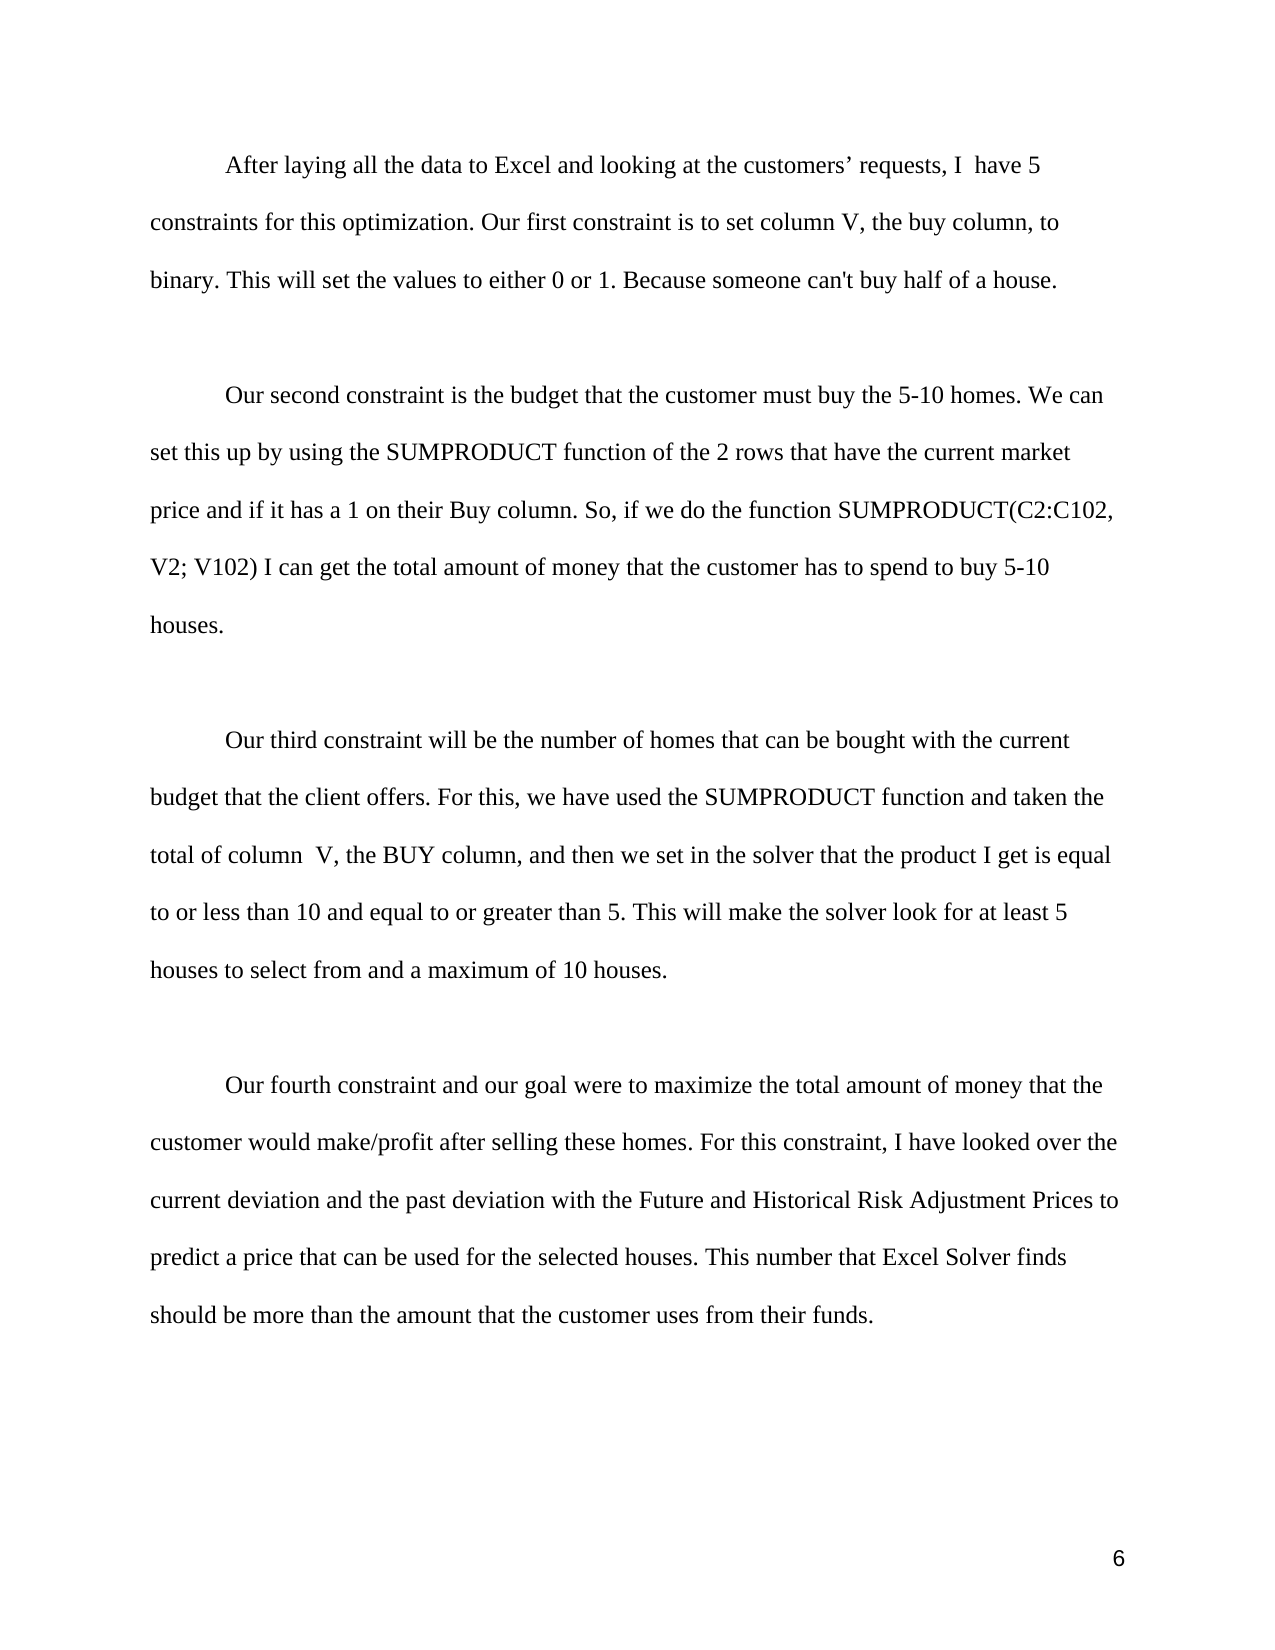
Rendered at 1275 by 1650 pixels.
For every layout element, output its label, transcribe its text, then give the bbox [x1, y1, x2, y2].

text Our fourth constraint and our goal were to maximize the total amount of money that the customer would make/profit after selling these homes. For this constraint, I have looked over the current deviation and the past deviation with the Future and Historical Risk Adjustment Prices to predict a price that can be used for the selected houses. This number that Excel Solver finds should be more than the amount that the customer uses from their funds. [150, 1070, 1125, 1329]
text After laying all the data to Excel and looking at the customers’ requests, I have 5 constraints for this optimization. Our first constraint is to set column V, the buy column, to binary. This will set the values to either 0 or 1. Because someone can't buy half of a house. [150, 150, 1125, 294]
text Our third constraint will be the number of homes that can be bought with the current budget that the client offers. For this, we have used the SUMPRODUCT function and taken the total of column V, the BUY column, and then we set in the solver that the product I get is equal to or less than 10 and equal to or greater than 5. This will make the solver look for at least 5 houses to select from and a maximum of 10 houses. [150, 725, 1125, 984]
text Our second constraint is the budget that the customer must buy the 5-10 homes. We can set this up by using the SUMPRODUCT function of the 2 rows that have the current market price and if it has a 1 on their Buy column. So, if we do the function SUMPRODUCT(C2:C102, V2; V102) I can get the total amount of money that the customer has to spend to buy 5-10 houses. [150, 380, 1125, 639]
